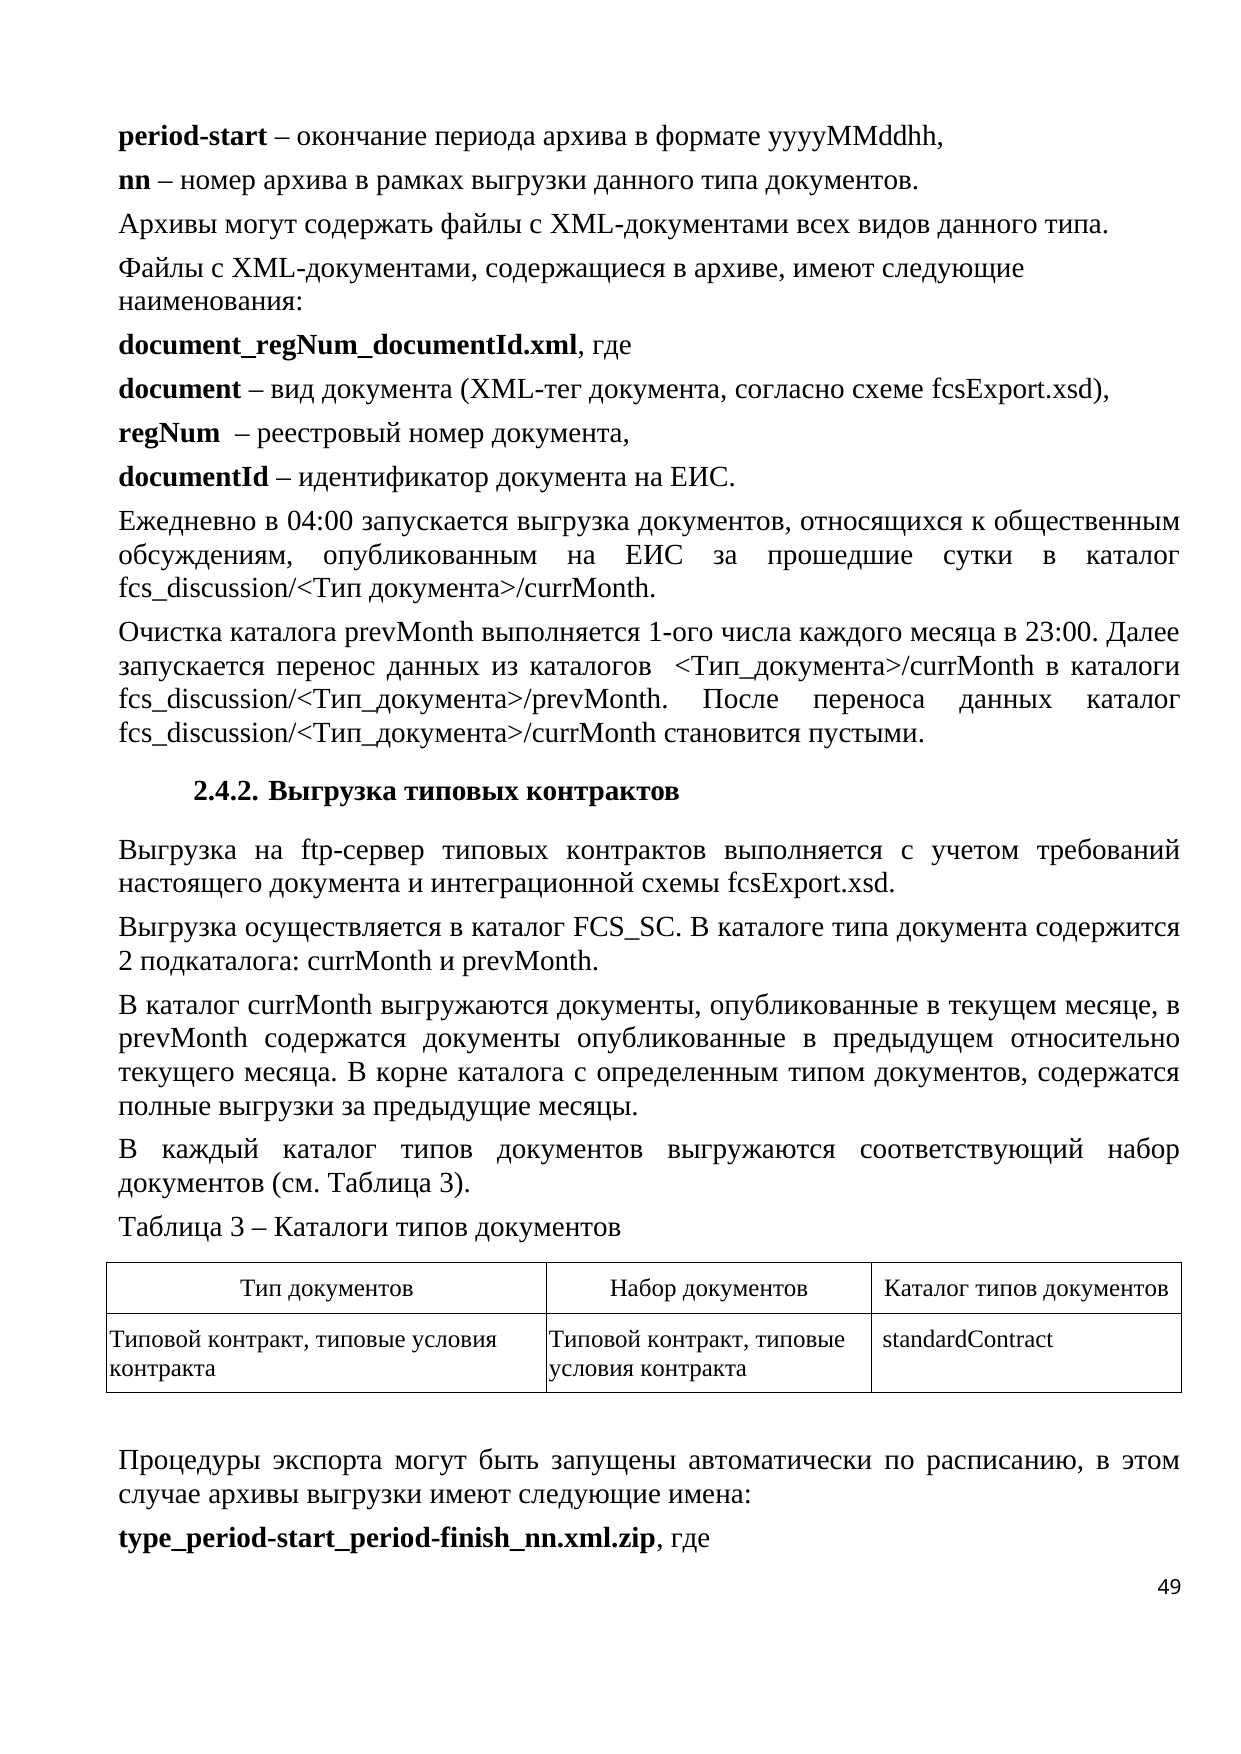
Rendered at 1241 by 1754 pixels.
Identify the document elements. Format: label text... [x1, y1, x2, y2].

text Архивы могут содержать файлы с XML-документами всех видов данного типа. [118, 206, 1181, 239]
text Выгрузка на ftp-сервер типовых контрактов выполняется с учетом требований настоящего документа и интеграционной схемы fcsExport.xsd. [118, 832, 1181, 899]
table_cell Типовой контракт, типовые условия контракта [547, 1314, 871, 1392]
text Очистка каталога prevMonth выполняется 1-ого числа каждого месяца в 23:00. Далее запускается перенос данных из каталогов <Тип_документа>/currMonth в каталоги fcs_discussion/<Тип_документа>/prevMonth. После переноса данных каталог fcs_discussion/<Тип_документа>/currMonth становится пустыми. [118, 614, 1181, 748]
table_header Тип документов [107, 1263, 546, 1312]
text Процедуры экспорта могут быть запущены автоматически по расписанию, в этом случае архивы выгрузки имеют следующие имена: [118, 1442, 1181, 1509]
text document_regNum_documentId.xml, где [118, 327, 1181, 361]
text documentId – идентификатор документа на ЕИС. [118, 459, 1181, 493]
table_cell Типовой контракт, типовые условия контракта [107, 1314, 546, 1392]
text В каждый каталог типов документов выгружаются соответствующий набор документов (см. Таблица 3). [118, 1132, 1181, 1199]
table_header Каталог типов документов [872, 1263, 1181, 1312]
table_header Набор документов [547, 1263, 871, 1312]
subtitle Выгрузка типовых контрактов [193, 773, 1181, 807]
text period-start – окончание периода архива в формате yyyyMMddhh, [118, 118, 1181, 152]
text Выгрузка осуществляется в каталог FCS_SC. В каталоге типа документа содержится 2 подкаталога: currMonth и prevMonth. [118, 909, 1181, 977]
text document – вид документа (XML-тег документа, согласно схеме fcsExport.xsd), [118, 371, 1181, 405]
text Файлы c XML-документами, содержащиеся в архиве, имеют следующие наименования: [118, 250, 1181, 317]
text В каталог currMonth выгружаются документы, опубликованные в текущем месяце, в prevMonth содержатся документы опубликованные в предыдущем относительно текущего месяца. В корне каталога с определенным типом документов, содержатся полные выгрузки за предыдущие месяцы. [118, 987, 1181, 1121]
table_cell standardContract [872, 1314, 1181, 1392]
text type_period-start_period-finish_nn.xml.zip, где [118, 1520, 1181, 1553]
text Ежедневно в 04:00 запускается выгрузка документов, относящихся к общественным обсуждениям, опубликованным на ЕИС за прошедшие сутки в каталог fcs_discussion/<Тип документа>/currMonth. [118, 503, 1181, 604]
text regNum – реестровый номер документа, [118, 415, 1181, 449]
text nn – номер архива в рамках выгрузки данного типа документов. [118, 162, 1181, 196]
